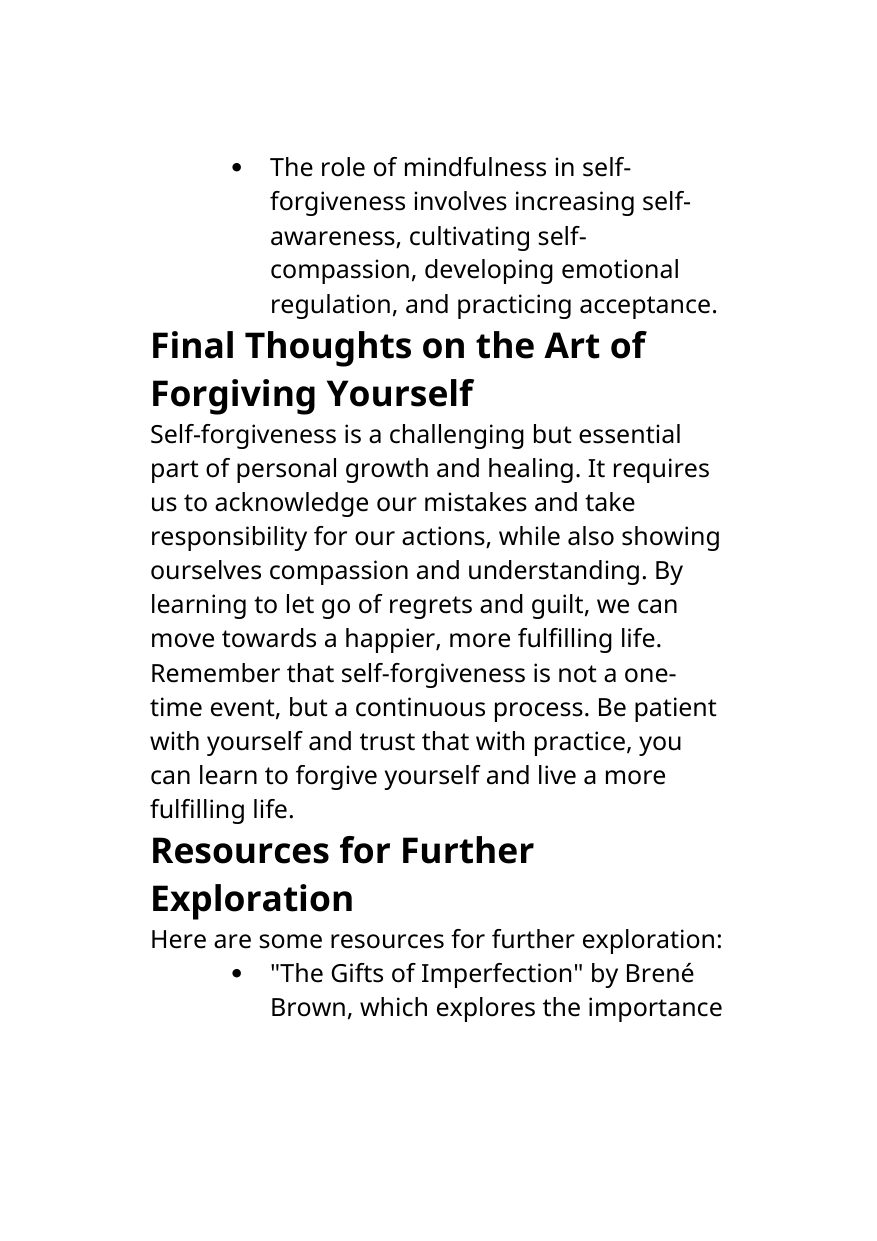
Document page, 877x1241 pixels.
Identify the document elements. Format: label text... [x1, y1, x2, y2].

list The role of mindfulness in self-forgiveness involves increasing self-awareness, cultivating self-compassion, developing emotional regulation, and practicing acceptance. [232, 150, 727, 320]
subtitle Resources for Further Exploration [150, 826, 727, 922]
text Here are some resources for further exploration: [150, 922, 727, 956]
text Self-forgiveness is a challenging but essential part of personal growth and healing. It requires us to acknowledge our mistakes and take responsibility for our actions, while also showing ourselves compassion and understanding. By learning to let go of regrets and guilt, we can move towards a happier, more fulfilling life. [150, 417, 727, 655]
text Remember that self-forgiveness is not a one-time event, but a continuous process. Be patient with yourself and trust that with practice, you can learn to forgive yourself and live a more fulfilling life. [150, 655, 727, 826]
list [232, 956, 727, 1024]
subtitle Final Thoughts on the Art of Forgiving Yourself [150, 320, 727, 417]
